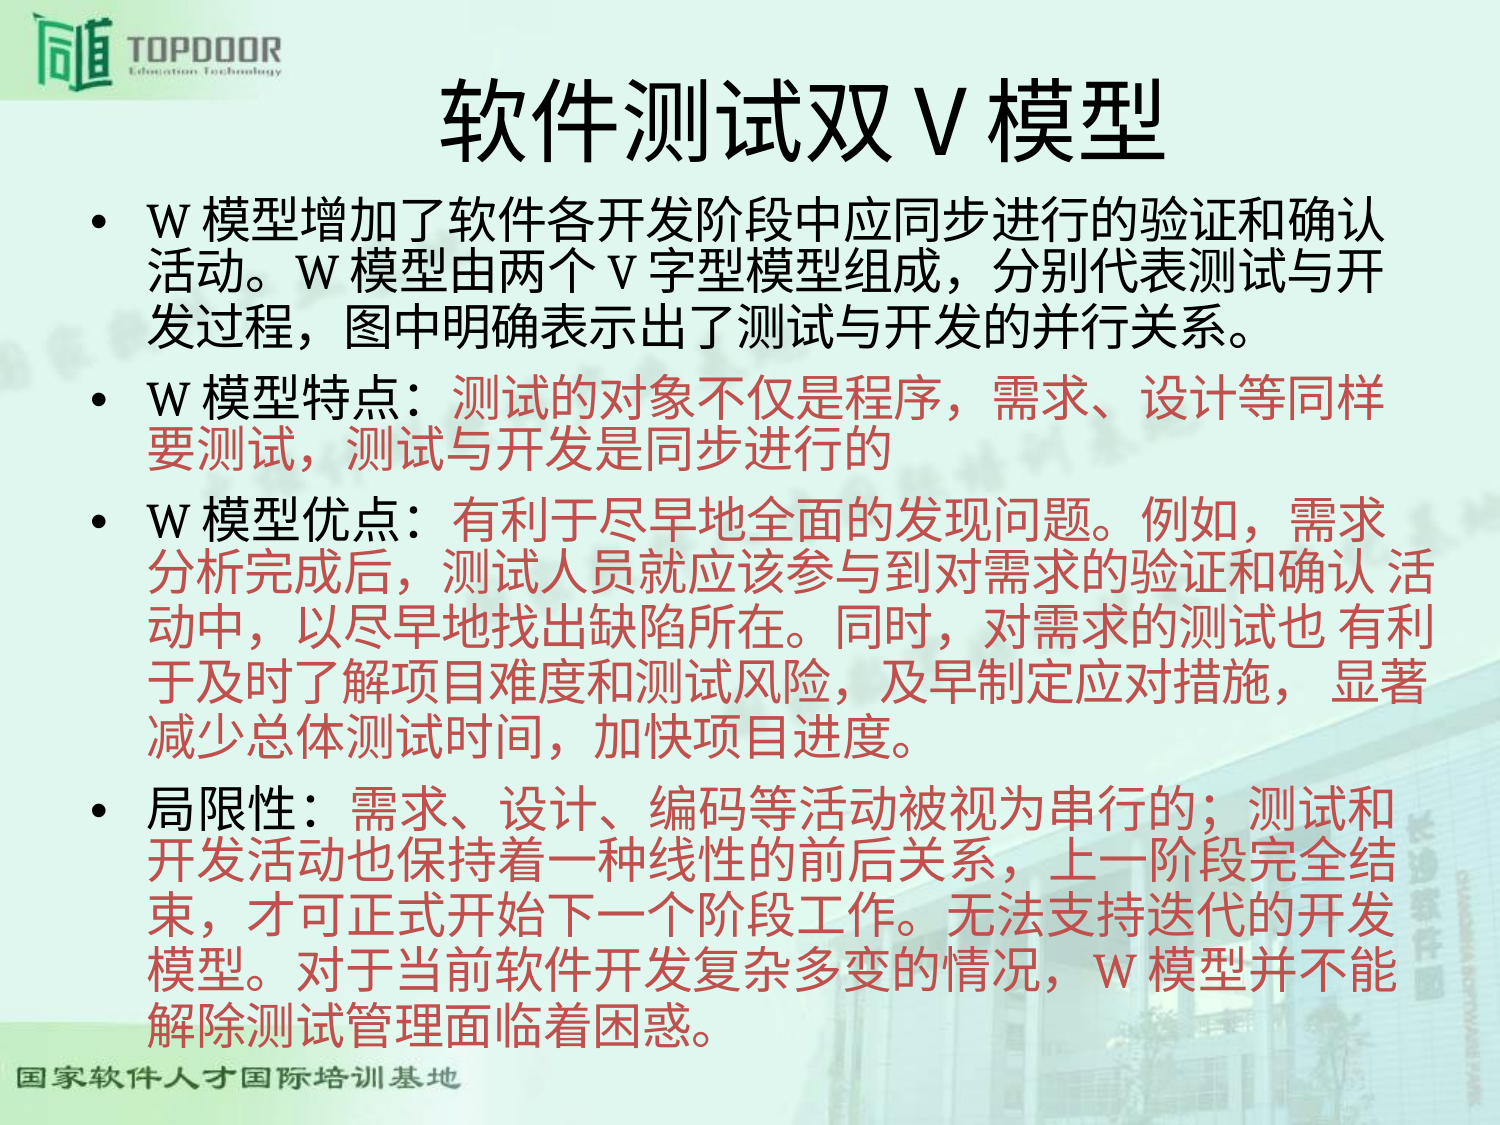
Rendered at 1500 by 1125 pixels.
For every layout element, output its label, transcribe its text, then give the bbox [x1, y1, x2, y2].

list W模型特点：测试的对象不仅是程序，需求、设计等同样要测试，测试与开发是同步进行的 [90, 372, 1396, 482]
list 局限性：需求、设计、编码等活动被视为串行的；测试和开发活动也保持着一种线性的前后关系，上一阶段完全结束，才可正式开始下一个阶段工作。无法支持迭代的开发模型。对于当前软件开发复杂多变的情况，W模型并不能解除测试管理面临着困惑。 [90, 783, 1399, 1058]
list W模型增加了软件各开发阶段中应同步进行的验证和确认活动。W模型由两个V字型模型组成，分别代表测试与开发过程，图中明确表示出了测试与开发的并行关系。 [90, 194, 1395, 359]
list W模型优点：有利于尽早地全面的发现问题。例如，需求 分析完成后，测试人员就应该参与到对需求的验证和确认 活动中，以尽早地找出缺陷所在。同时，对需求的测试也 有利于及时了解项目难度和测试风险，及早制定应对措施， 显著减少总体测试时间，加快项目进度。 [90, 494, 1447, 770]
text 软件测试双V模型 [388, 35, 1218, 185]
picture [0, 0, 1500, 1125]
